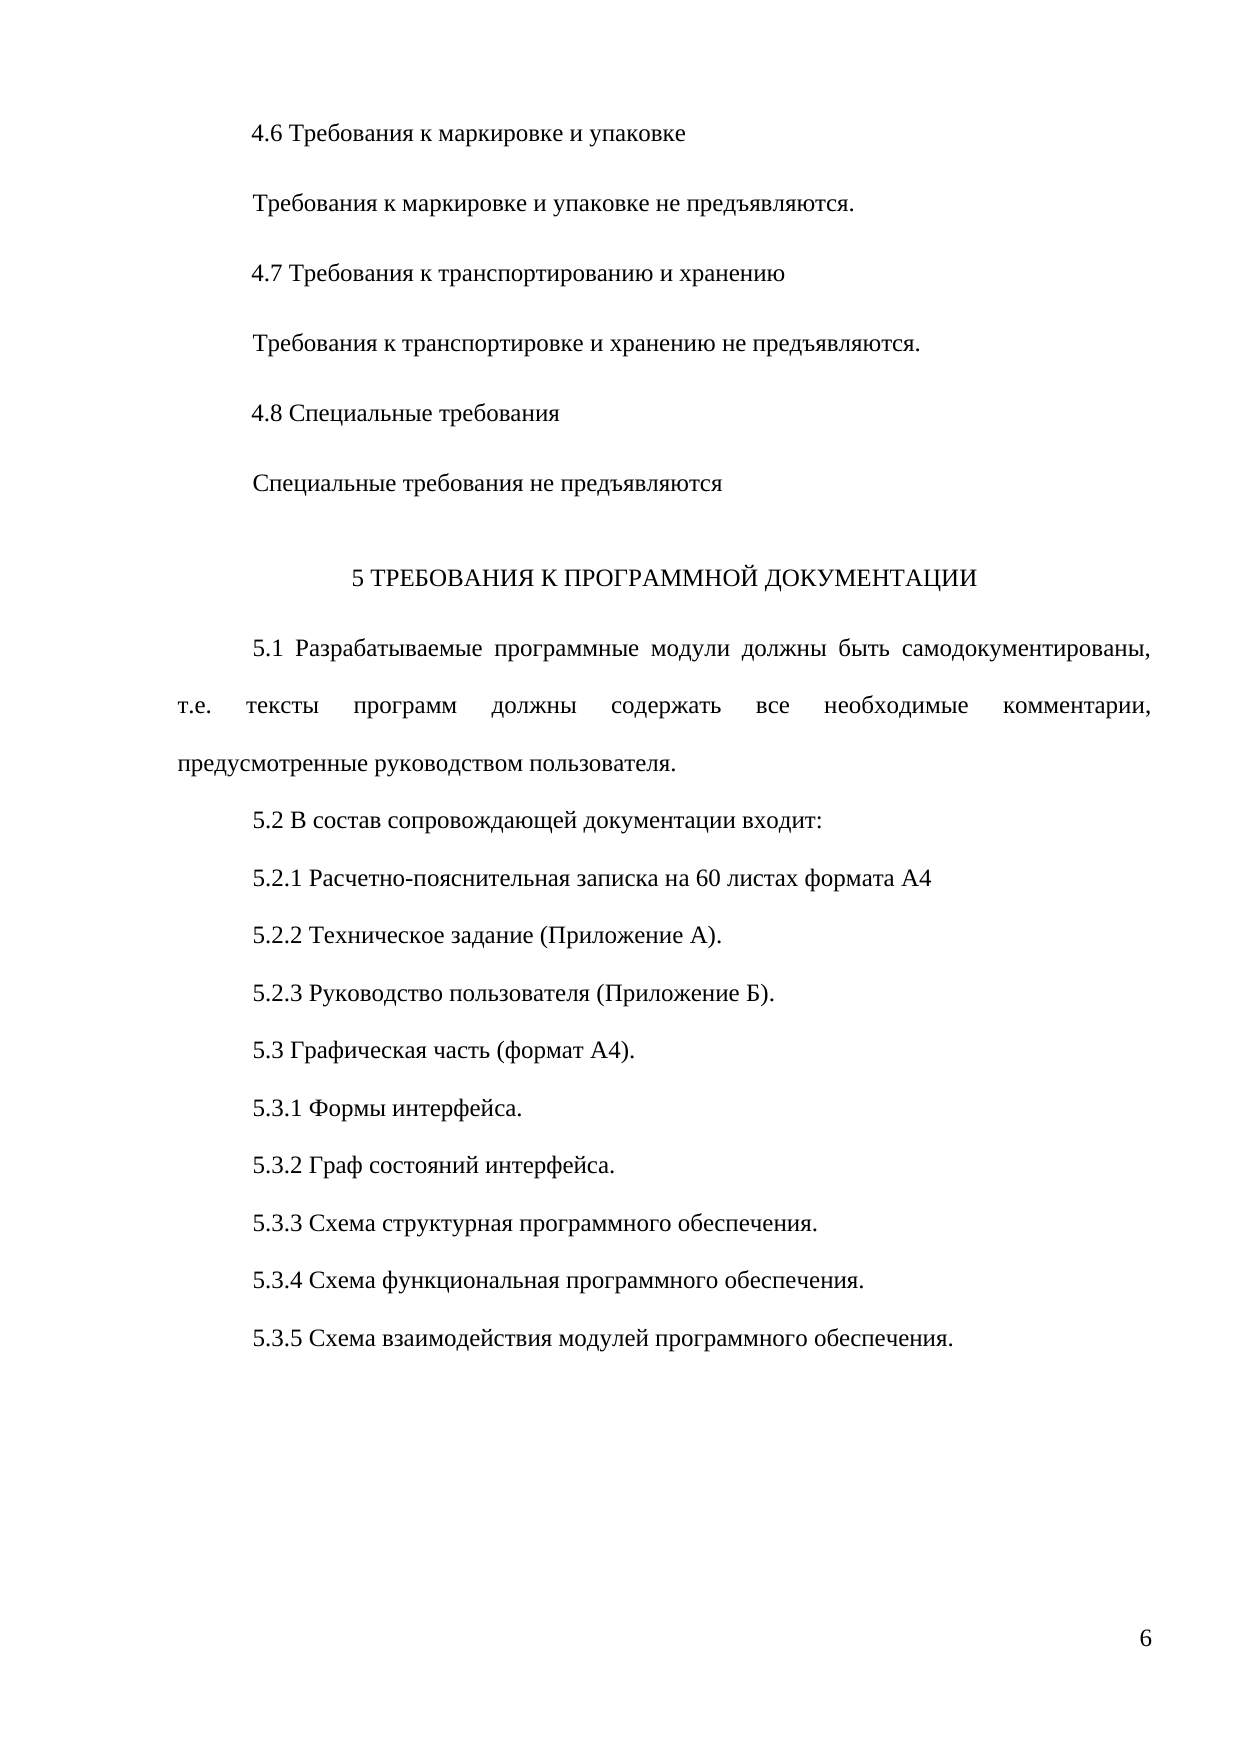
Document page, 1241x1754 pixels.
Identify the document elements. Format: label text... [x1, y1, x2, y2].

text Требования к транспортировке и хранению не предъявляются. [252, 328, 1152, 357]
text 5.3 Графическая часть (формат A4). [177, 1036, 1152, 1064]
text Специальные требования не предъявляются [252, 468, 1152, 497]
subtitle 4.6 Требования к маркировке и упаковке [177, 118, 1152, 147]
subtitle 4.7 Требования к транспортированию и хранению [177, 258, 1152, 287]
text 5.2.3 Руководство пользователя (Приложение Б). [252, 978, 1152, 1007]
text 5.3.5 Схема взаимодействия модулей программного обеспечения. [177, 1323, 1152, 1352]
text 5.2.1 Расчетно-пояснительная записка на 60 листах формата А4 [177, 863, 1152, 892]
text Требования к маркировке и упаковке не предъявляются. [252, 188, 1152, 217]
text 5.2 В состав сопровождающей документации входит: [177, 806, 1152, 834]
text 5.2.2 Техническое задание (Приложение A). [177, 921, 1152, 949]
subtitle 4.8 Специальные требования [177, 398, 1152, 427]
text 5.3.2 Граф состояний интерфейса. [177, 1151, 1152, 1179]
text 5.3.1 Формы интерфейса. [177, 1093, 1152, 1122]
text 5.3.4 Схема функциональная программного обеспечения. [177, 1266, 1152, 1294]
text 5.1 Разрабатываемые программные модули должны быть самодокументированы, т.е. тексты программ должны содержать все необходимые комментарии, предусмотренные руководством пользователя. [177, 633, 1152, 777]
text 5.3.3 Схема структурная программного обеспечения. [177, 1208, 1152, 1237]
subtitle 5 Требования к программной документации [177, 563, 1152, 592]
